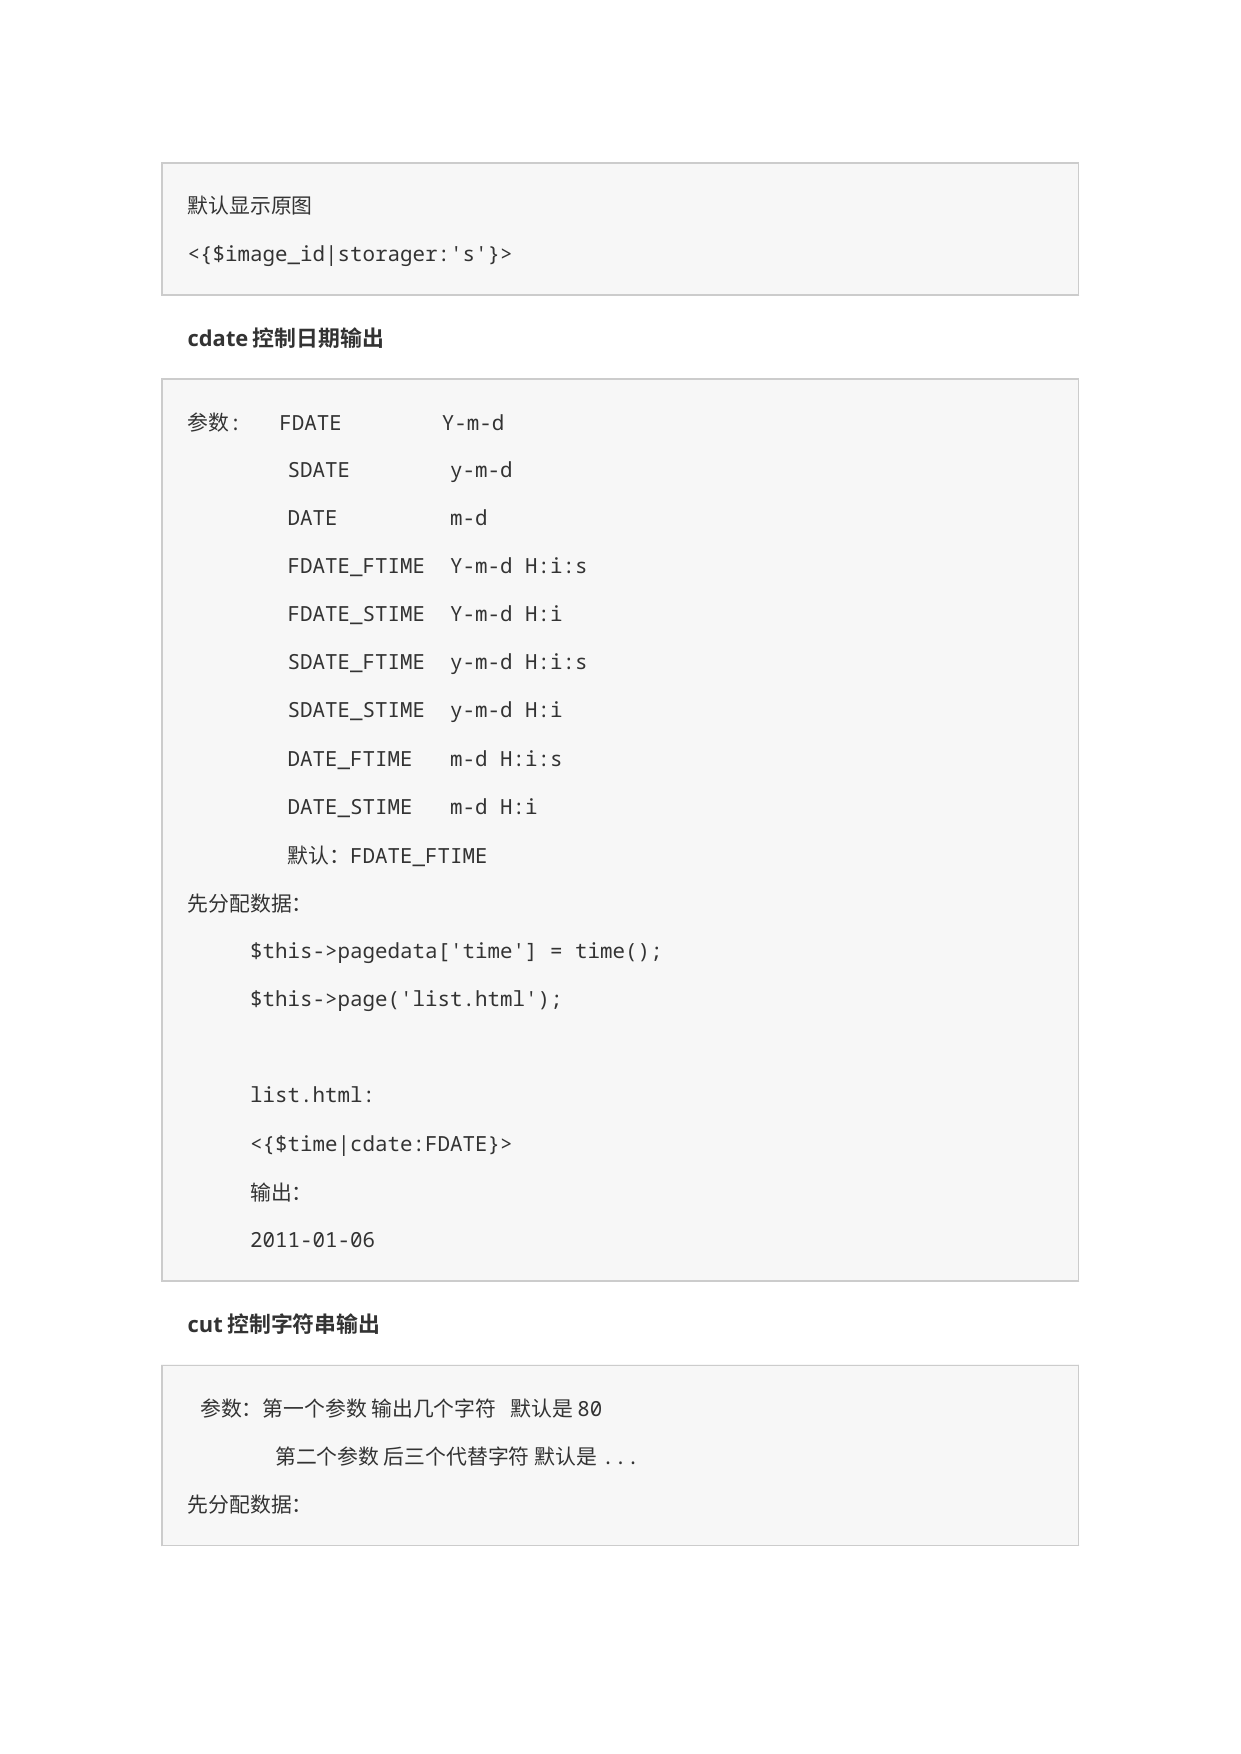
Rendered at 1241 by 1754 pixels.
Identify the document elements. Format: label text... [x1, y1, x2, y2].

text FDATE_FTIME Y-m-d H:i:s [163, 523, 1078, 571]
text DATE m-d [163, 474, 1078, 523]
text SDATE_STIME y-m-d H:i [163, 667, 1078, 715]
text SDATE_FTIME y-m-d H:i:s [163, 619, 1078, 667]
text 第二个参数 后三个代替字符 默认是 ... [163, 1413, 1078, 1461]
text list.html: [163, 1052, 1078, 1100]
text 先分配数据： [163, 1461, 1078, 1545]
text cut控制字符串输出 [187, 1307, 1053, 1339]
text 参数：第一个参数 输出几个字符 默认是80 [163, 1366, 1078, 1413]
text $this->pagedata['time'] = time(); [163, 908, 1078, 956]
text cdate控制日期输出 [187, 321, 1053, 353]
text FDATE_STIME Y-m-d H:i [163, 571, 1078, 619]
text <{$image_id|storager:'s'}> [163, 210, 1078, 294]
text SDATE y-m-d [163, 426, 1078, 474]
text DATE_FTIME m-d H:i:s [163, 715, 1078, 763]
text 输出： [163, 1148, 1078, 1196]
text DATE_STIME m-d H:i [163, 763, 1078, 811]
text 2011-01-06 [163, 1196, 1078, 1280]
text 参数: FDATE Y-m-d [163, 380, 1078, 426]
text $this->page('list.html'); [163, 956, 1078, 1004]
text 先分配数据： [163, 859, 1078, 908]
text 默认显示原图 [163, 164, 1078, 210]
text 默认：FDATE_FTIME [163, 811, 1078, 859]
text <{$time|cdate:FDATE}> [163, 1100, 1078, 1148]
